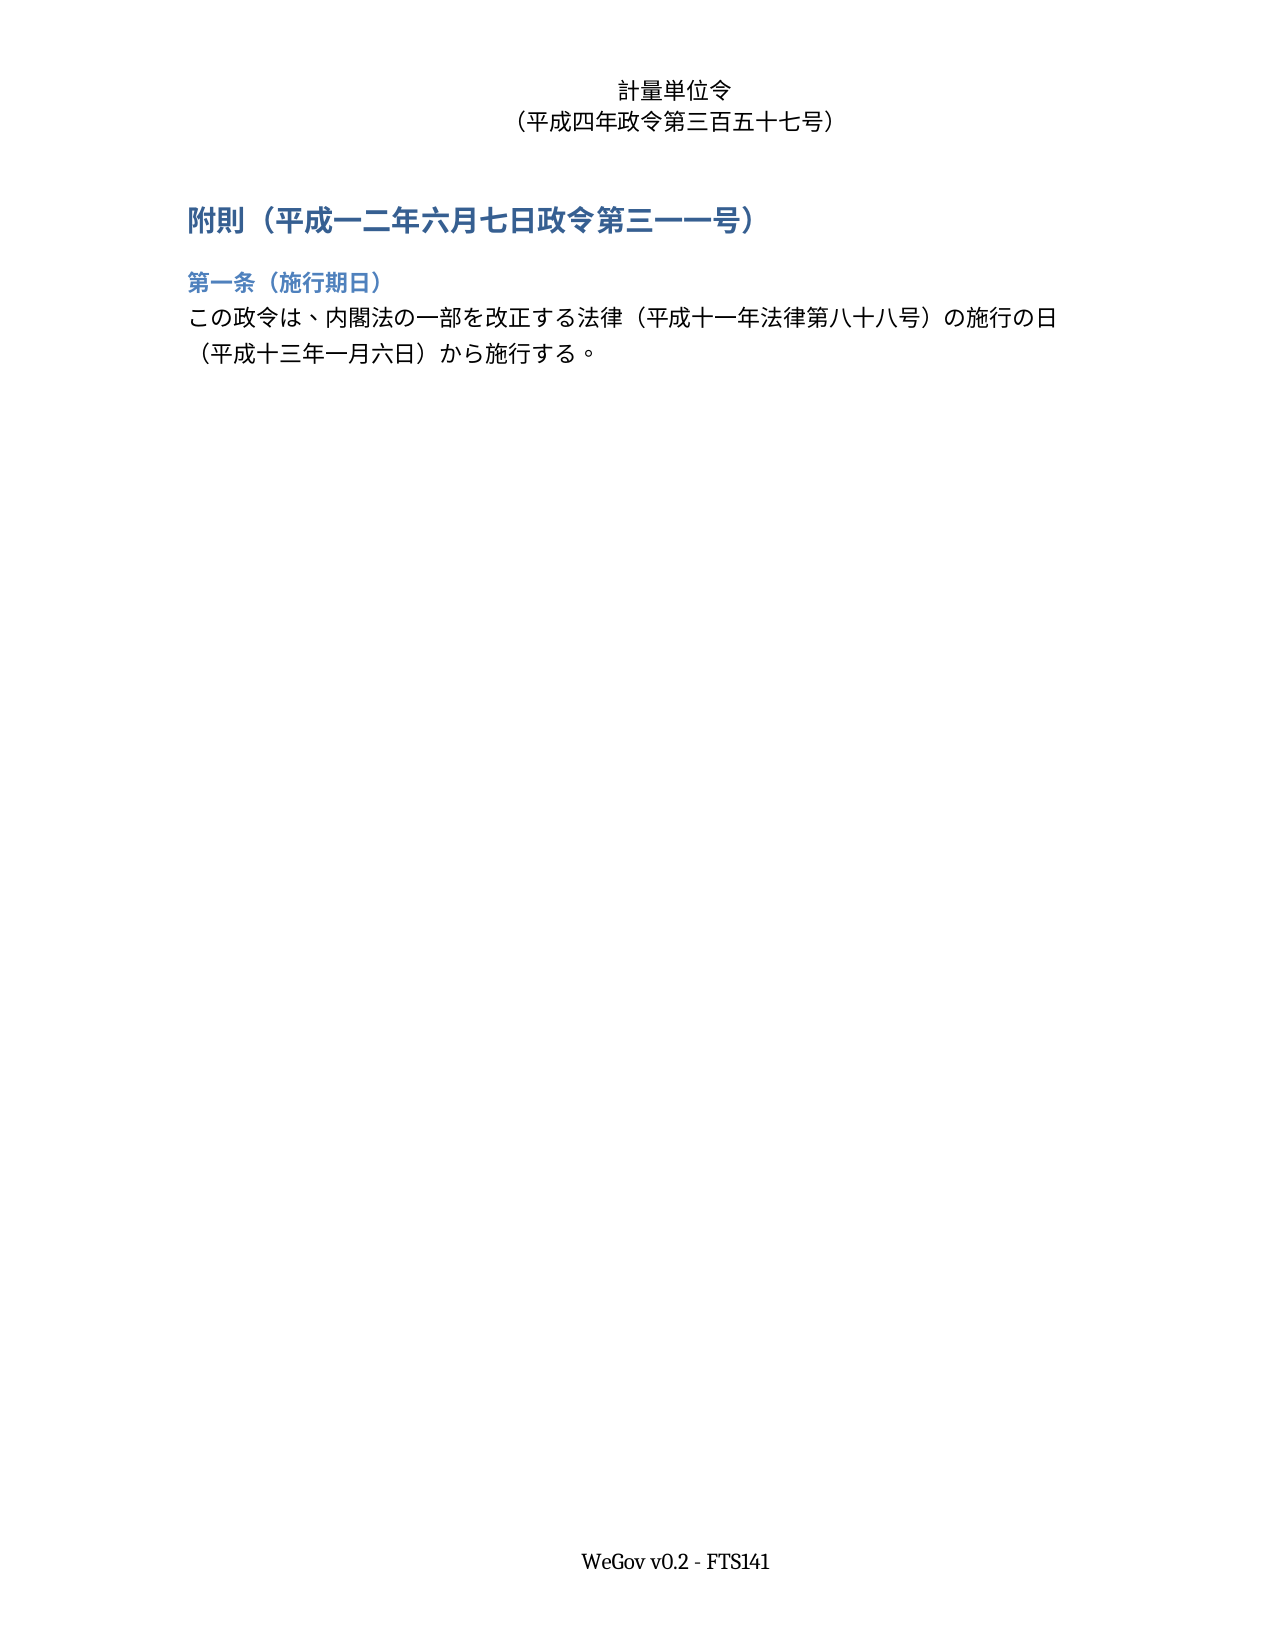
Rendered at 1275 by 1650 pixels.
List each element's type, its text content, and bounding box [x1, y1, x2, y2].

subtitle 附則（平成一二年六月七日政令第三一一号） [187, 200, 1087, 240]
subtitle 第一条（施行期日） [187, 266, 1087, 298]
text この政令は、内閣法の一部を改正する法律（平成十一年法律第八十八号）の施行の日（平成十三年一月六日）から施行する。 [187, 302, 1087, 369]
